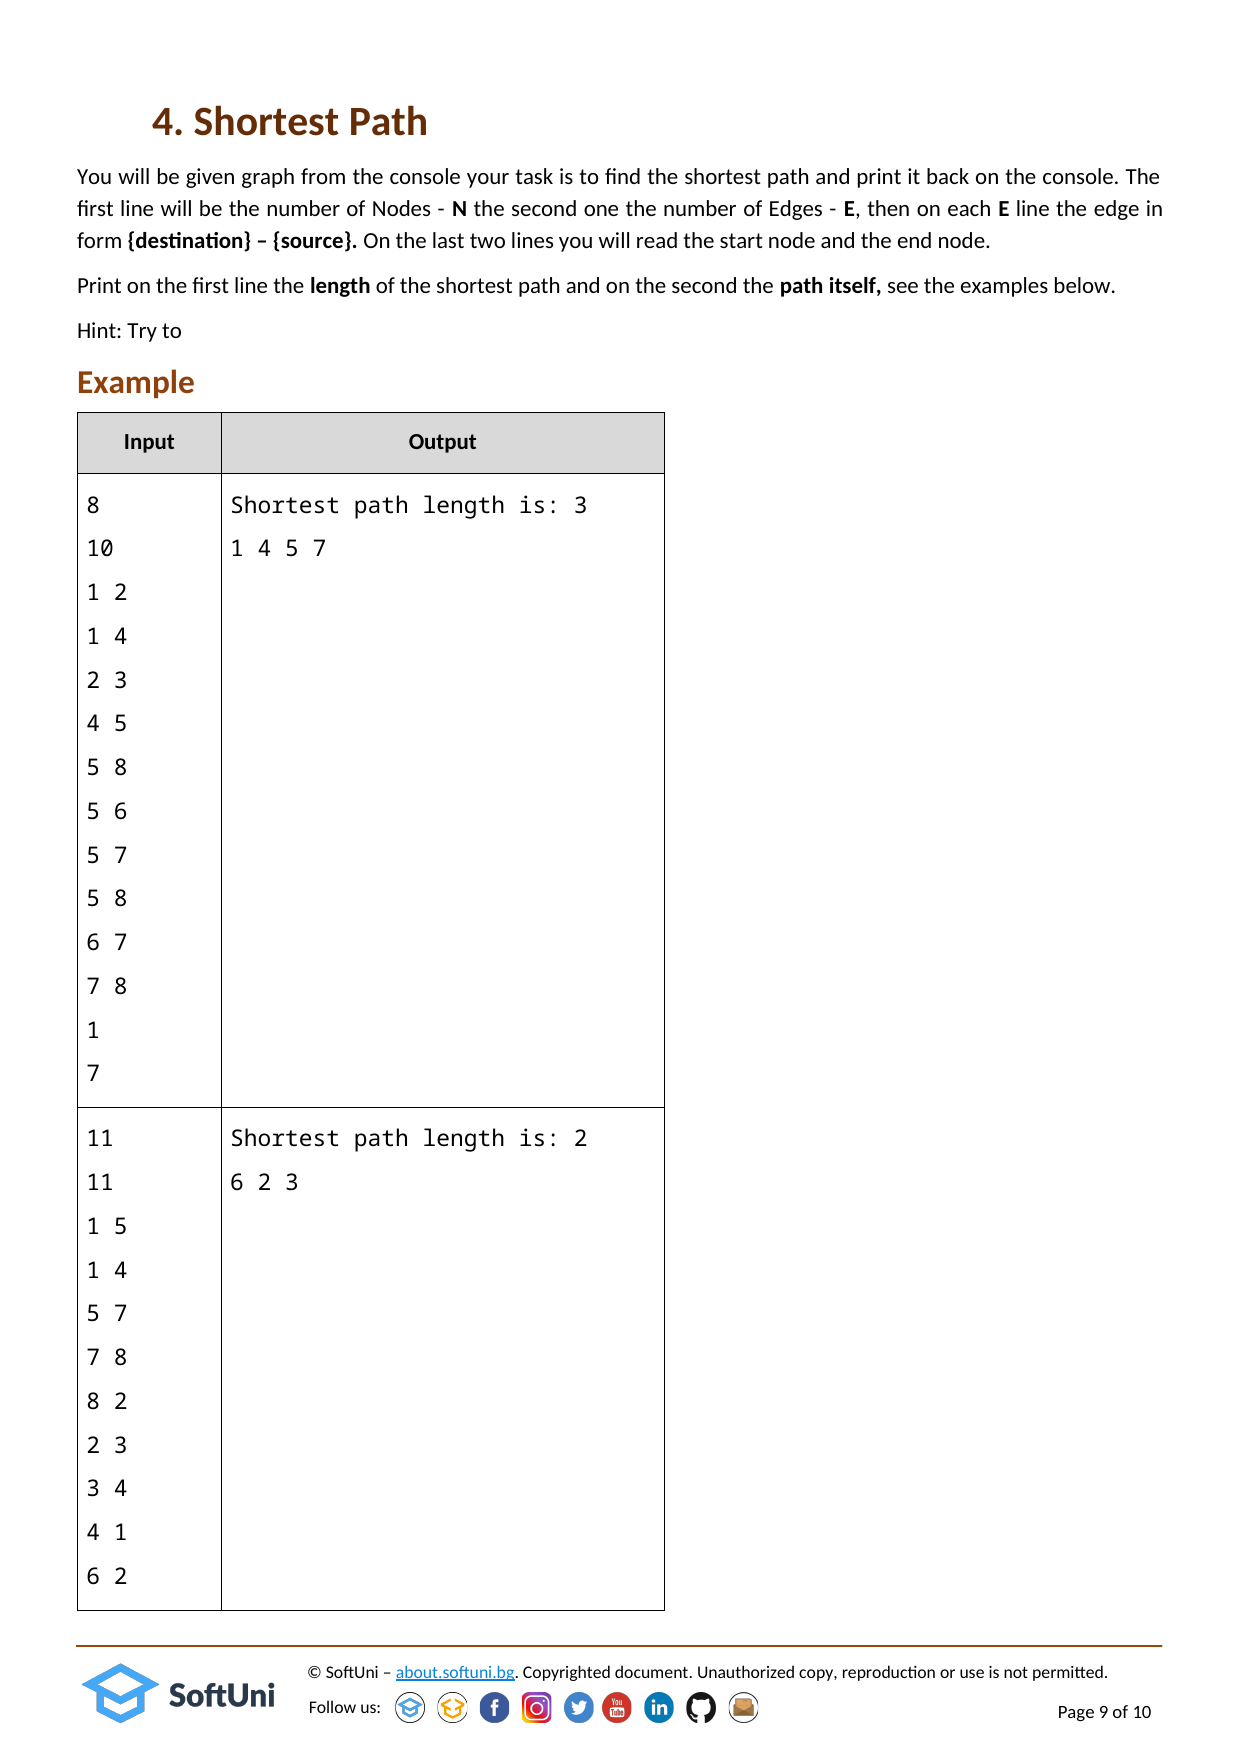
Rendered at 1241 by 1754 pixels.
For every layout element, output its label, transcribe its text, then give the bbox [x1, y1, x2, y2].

picture [644, 1692, 653, 1701]
picture [658, 1705, 667, 1714]
subtitle Example [77, 361, 1163, 401]
picture [602, 1692, 632, 1723]
picture [564, 1692, 594, 1723]
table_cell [222, 1108, 664, 1609]
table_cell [78, 1108, 221, 1609]
picture [75, 1658, 281, 1729]
picture [665, 1714, 674, 1723]
picture [437, 1692, 468, 1723]
picture [644, 1714, 653, 1723]
picture [728, 1692, 759, 1723]
picture [395, 1692, 425, 1723]
table_cell Shortest path length is: 3 1 4 5 7 [222, 474, 664, 1107]
table_header Input [78, 413, 221, 473]
text Hint: Try to [77, 316, 1163, 344]
picture [665, 1692, 674, 1701]
subtitle 4. Shortest Path [152, 95, 1163, 146]
text Print on the first line the length of the shortest path and on the second the path itself, see the examples below. [77, 271, 1163, 299]
text You will be given graph from the console your task is to find the shortest path and print it back on the console. The first line will be the number of Nodes - N the second one the number of Edges - E, then on each E line the edge in form {destination} – {source}. On the last two lines you will read the start node and the end node. [77, 162, 1163, 254]
picture [479, 1692, 510, 1723]
table_cell 8 10 1 2 1 4 2 3 4 5 5 8 5 6 5 7 5 8 6 7 7 8 1 7 [78, 474, 221, 1107]
picture [686, 1692, 716, 1723]
table_header Output [222, 413, 664, 473]
picture [522, 1692, 552, 1723]
